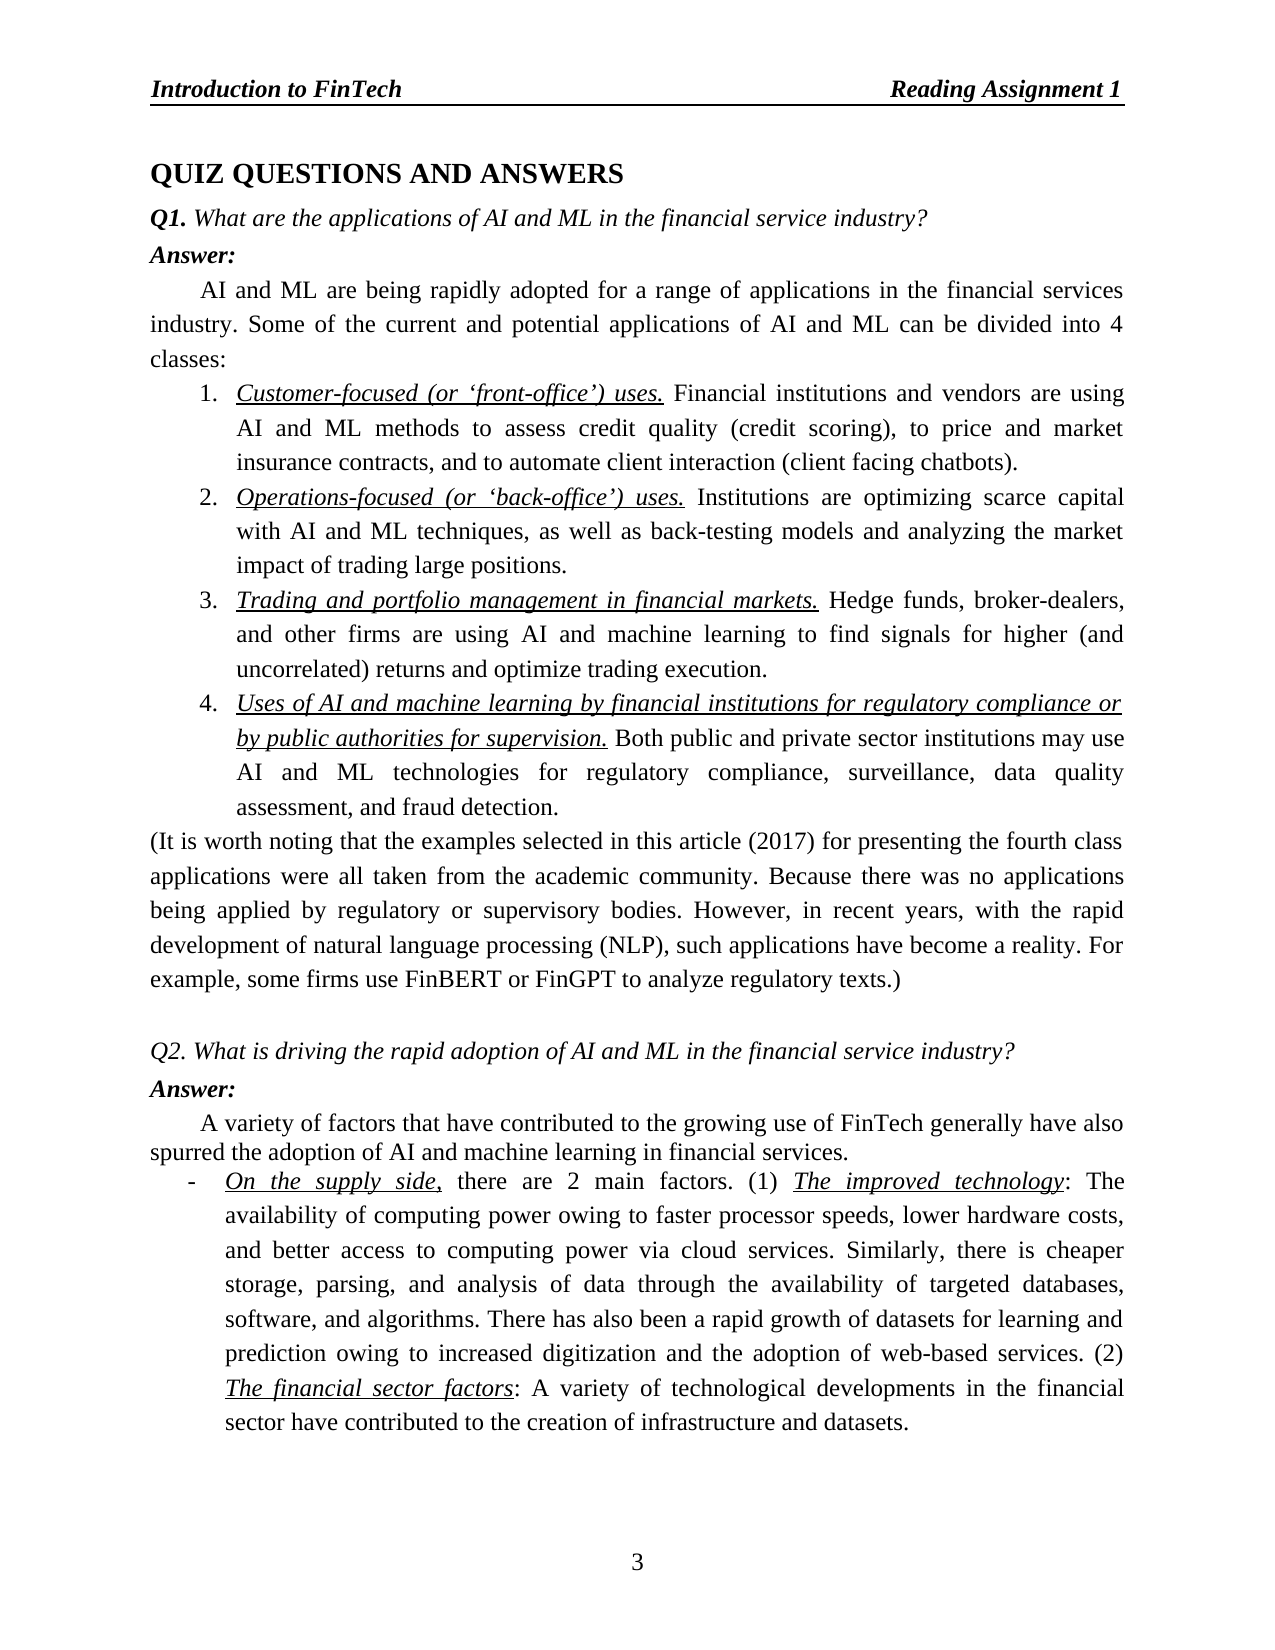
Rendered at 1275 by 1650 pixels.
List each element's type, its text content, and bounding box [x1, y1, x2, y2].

text Answer: [150, 240, 1125, 269]
list Operations-focused (or ‘back-office’) uses. Institutions are optimizing scarce capital with AI and ML techniques, as well as back-testing models and analyzing the market impact of trading large positions. [199, 482, 1125, 579]
list Customer-focused (or ‘front-office’) uses. Financial institutions and vendors are using AI and ML methods to assess credit quality (credit scoring), to price and market insurance contracts, and to automate client interaction (client facing chatbots). [199, 378, 1125, 476]
text QUIZ QUESTIONS AND ANSWERS [150, 156, 1125, 190]
text A variety of factors that have contributed to the growing use of FinTech generally have also spurred the adoption of AI and machine learning in financial services. [150, 1108, 1125, 1166]
list On the supply side, there are 2 main factors. (1) The improved technology: The availability of computing power owing to faster processor speeds, lower hardware costs, and better access to computing power via cloud services. Similarly, there is cheaper storage, parsing, and analysis of data through the availability of targeted databases, software, and algorithms. There has also been a rapid growth of datasets for learning and prediction owing to increased digitization and the adoption of web-based services. (2) The financial sector factors: A variety of technological developments in the financial sector have contributed to the creation of infrastructure and datasets. [187, 1166, 1125, 1436]
list Uses of AI and machine learning by financial institutions for regulatory compliance or by public authorities for supervision. Both public and private sector institutions may use AI and ML technologies for regulatory compliance, surveillance, data quality assessment, and fraud detection. [199, 688, 1125, 821]
text AI and ML are being rapidly adopted for a range of applications in the financial services industry. Some of the current and potential applications of AI and ML can be divided into 4 classes: [150, 275, 1125, 372]
text Q1. What are the applications of AI and ML in the financial service industry? [150, 203, 1125, 231]
text (It is worth noting that the examples selected in this article (2017) for presenting the fourth class applications were all taken from the academic community. Because there was no applications being applied by regulatory or supervisory bodies. However, in recent years, with the rapid development of natural language processing (NLP), such applications have become a reality. For example, some firms use FinBERT or FinGPT to analyze regulatory texts.) [150, 826, 1125, 993]
list Trading and portfolio management in financial markets. Hedge funds, broker-dealers, and other firms are using AI and machine learning to find signals for higher (and uncorrelated) returns and optimize trading execution. [199, 585, 1125, 683]
text Answer: [150, 1074, 1125, 1103]
text Q2. What is driving the rapid adoption of AI and ML in the financial service industry? [150, 1036, 1125, 1065]
